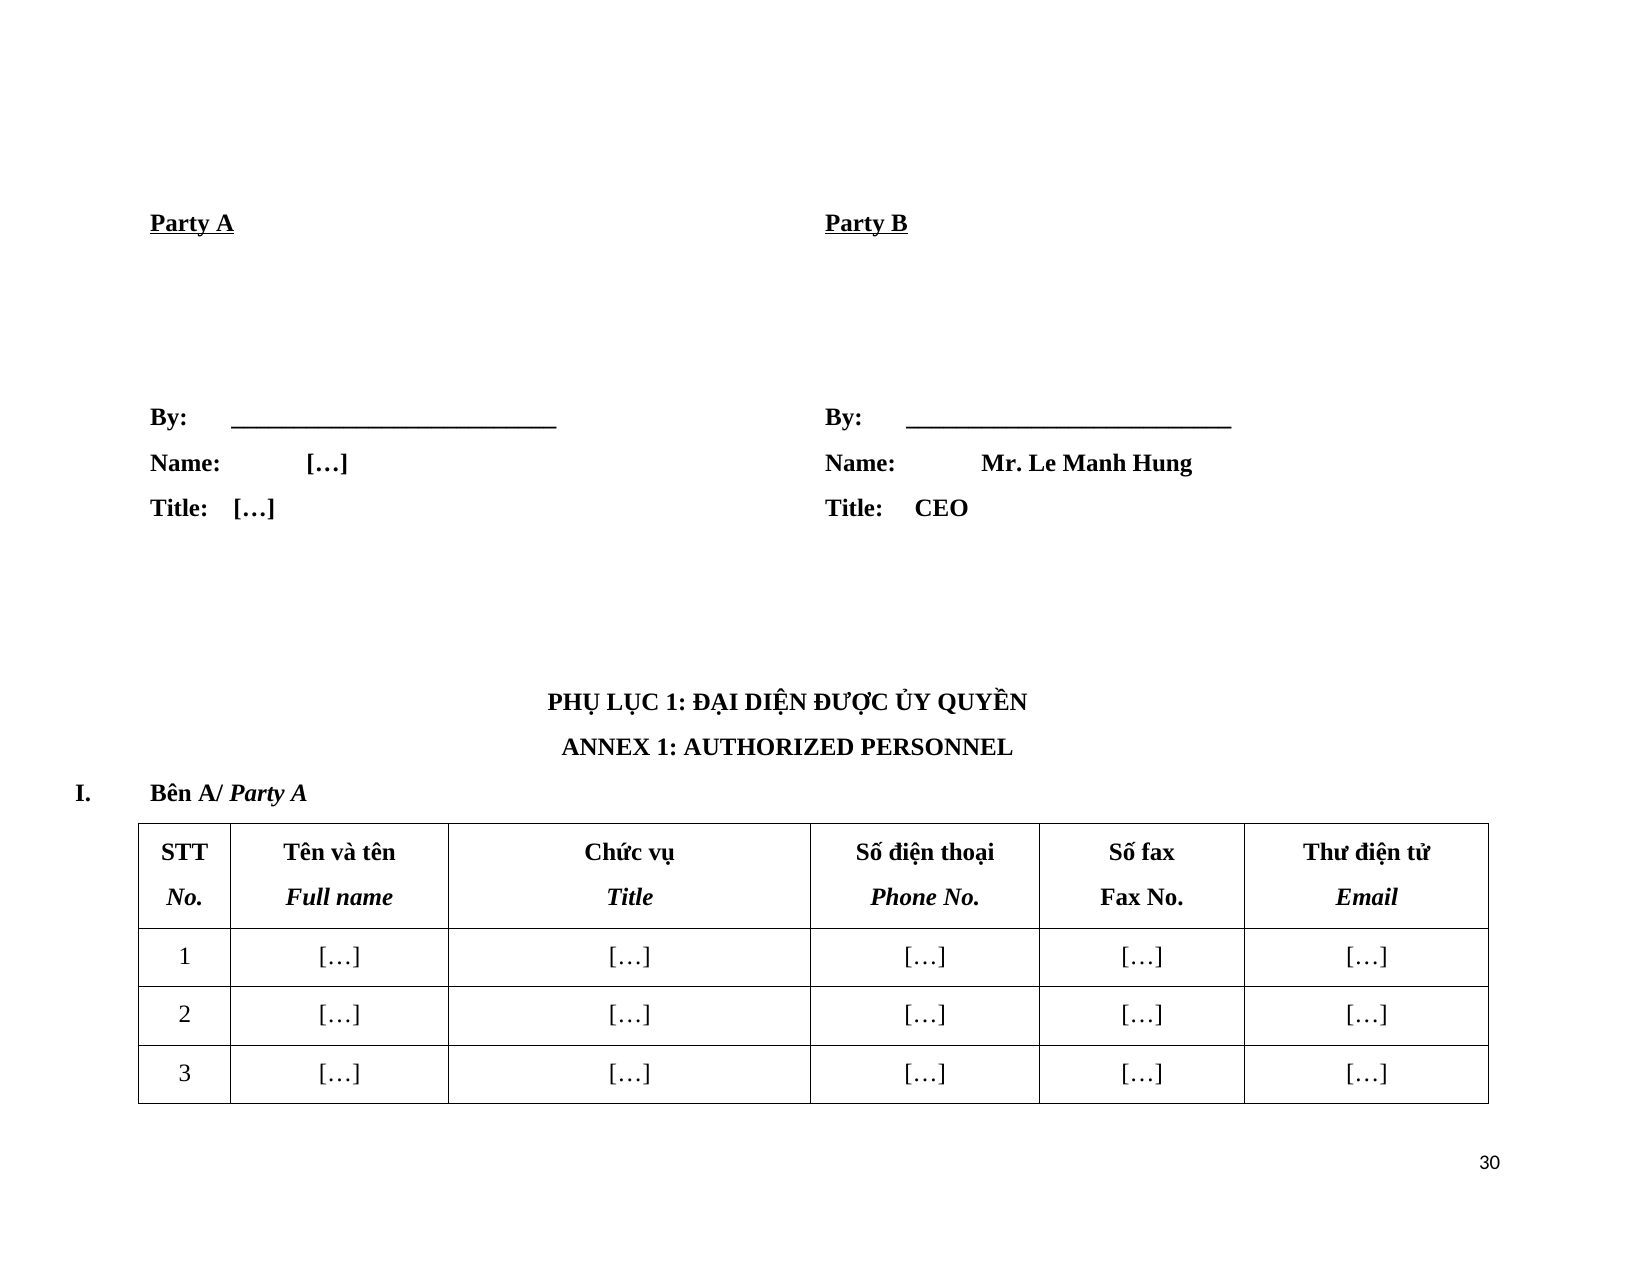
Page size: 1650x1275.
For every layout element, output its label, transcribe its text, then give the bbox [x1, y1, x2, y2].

table_cell By: __________________________ Name: Mr. Le Manh Hung Title: CEO [814, 253, 1489, 674]
table_cell […] [231, 987, 448, 1045]
table_cell 3 [139, 1046, 230, 1103]
table_header Party B [814, 196, 1489, 253]
table_header STT No. [139, 824, 230, 927]
text Annex 1: Authorized Personnel [75, 732, 1500, 761]
table_cell […] [811, 987, 1039, 1045]
table_cell […] [811, 929, 1039, 986]
table_cell […] [1245, 987, 1488, 1045]
table_cell […] [1040, 987, 1244, 1045]
table_header Tên và tên Full name [231, 824, 448, 927]
list Bên A/ Party A [75, 778, 1500, 806]
table_cell […] [1245, 1046, 1488, 1103]
table_header Party A [139, 196, 814, 253]
table_cell […] [1040, 929, 1244, 986]
table_header Số fax Fax No. [1040, 824, 1244, 927]
table_cell […] [231, 929, 448, 986]
table_cell […] [811, 1046, 1039, 1103]
table_cell […] [449, 929, 810, 986]
text Phụ lục 1: Đại diện được ủy quyền [75, 687, 1500, 715]
table_cell By: __________________________ Name: […] Title: […] [139, 253, 814, 674]
table_cell […] [231, 1046, 448, 1103]
table_cell […] [1245, 929, 1488, 986]
table_header Số điện thoại Phone No. [811, 824, 1039, 927]
table_cell 1 [139, 929, 230, 986]
table_cell […] [449, 1046, 810, 1103]
table_header Thư điện tử Email [1245, 824, 1488, 927]
table_cell 2 [139, 987, 230, 1045]
table_cell […] [1040, 1046, 1244, 1103]
table_header Chức vụ Title [449, 824, 810, 927]
table_cell […] [449, 987, 810, 1045]
